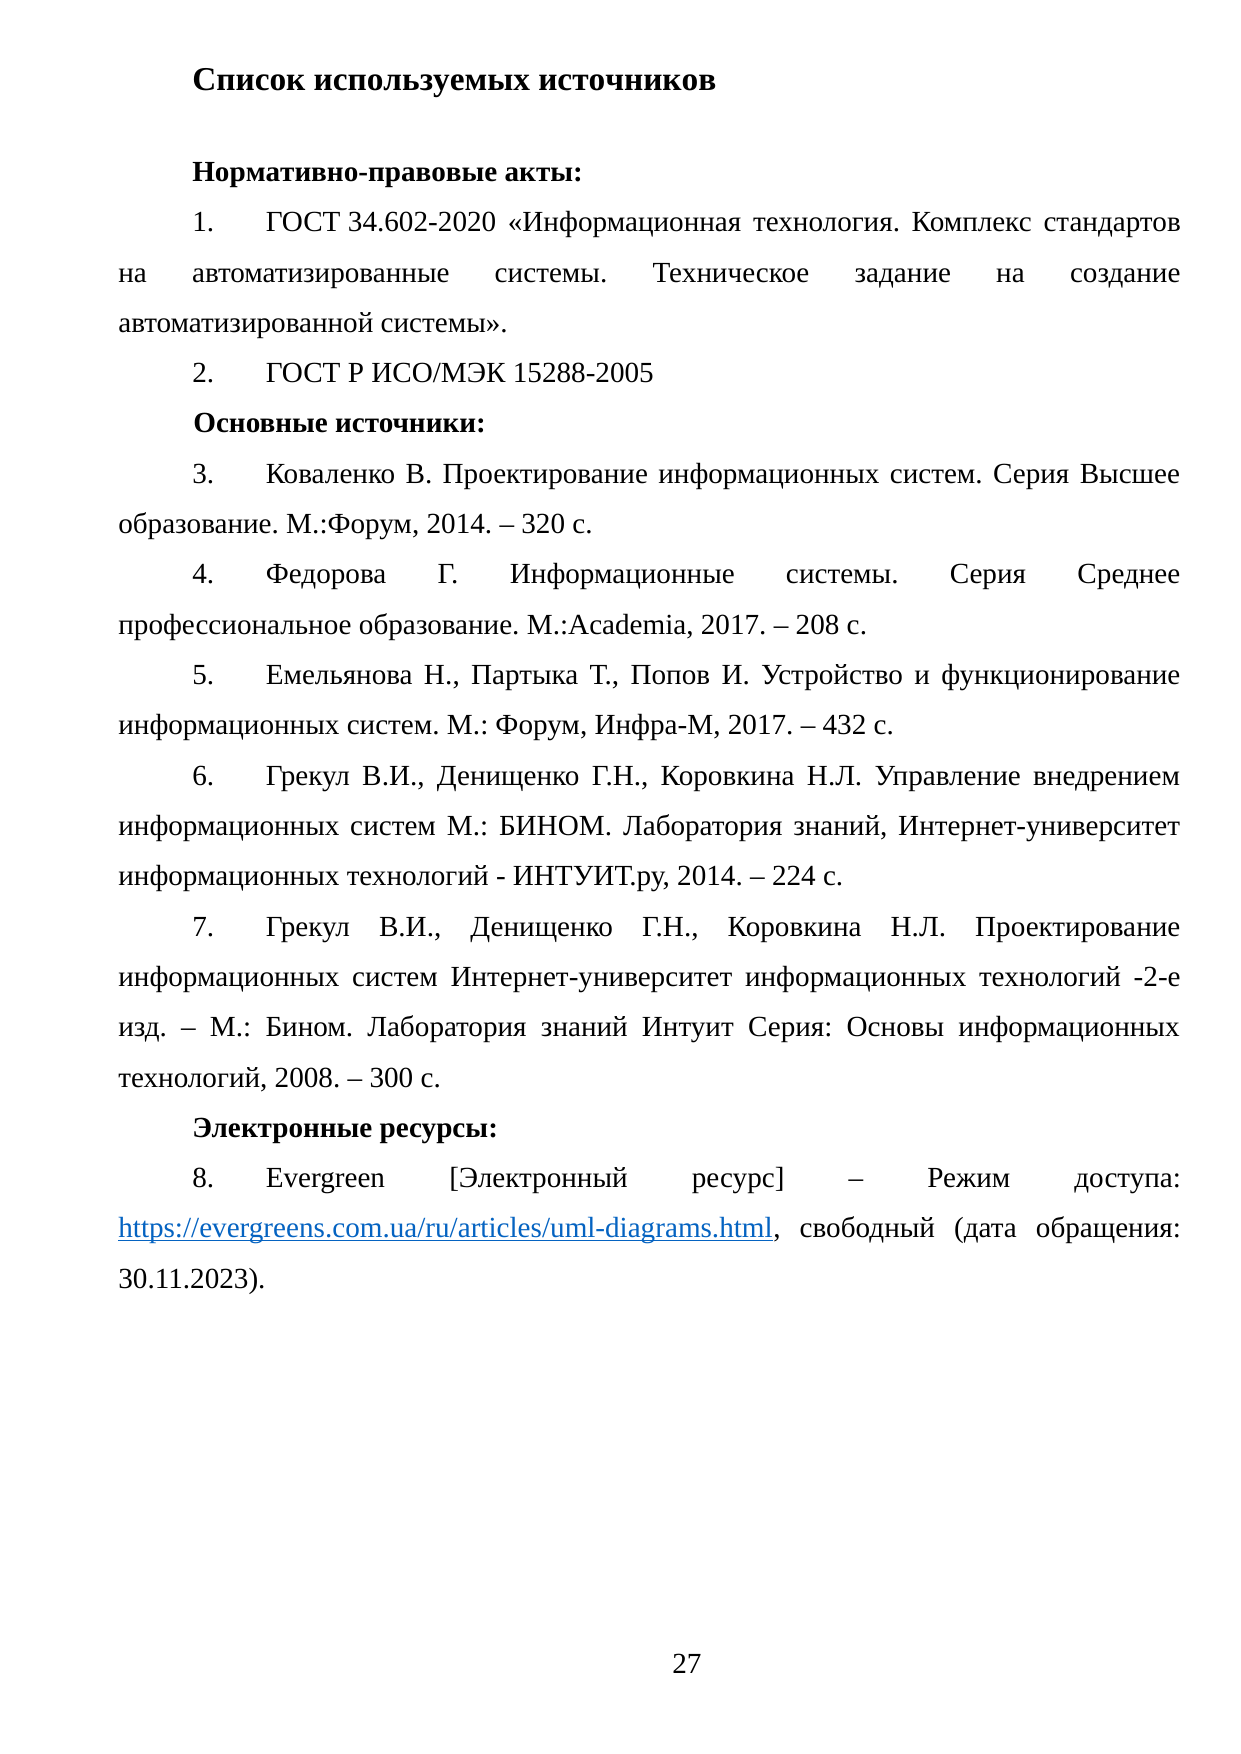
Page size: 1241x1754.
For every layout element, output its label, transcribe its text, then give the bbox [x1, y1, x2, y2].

list ГОСТ 34.602-2020 «Информационная технология. Комплекс стандартов на автоматизированные системы. Техническое задание на создание автоматизированной системы». [118, 204, 1181, 338]
list Грекул В.И., Денищенко Г.Н., Коровкина Н.Л. Управление внедрением информационных систем М.: БИНОМ. Лаборатория знаний, Интернет-университет информационных технологий - ИНТУИТ.ру, 2014. – 224 с. [118, 758, 1181, 892]
list Грекул В.И., Денищенко Г.Н., Коровкина Н.Л. Проектирование информационных систем Интернет-университет информационных технологий -2-е изд. – М.: Бином. Лаборатория знаний Интуит Серия: Основы информационных технологий, 2008. – 300 с. [118, 909, 1181, 1093]
list Коваленко В. Проектирование информационных систем. Серия Высшее образование. М.:Форум, 2014. – 320 с. [118, 456, 1181, 540]
text Список используемых источников [118, 59, 1181, 97]
text Электронные ресурсы: [192, 1110, 1181, 1143]
list Evergreen [Электронный ресурс] – Режим доступа: https://evergreens.com.ua/ru/articles/uml-diagrams.html, свободный (дата обращения: 30.11.2023). [118, 1160, 1181, 1294]
text Основные источники: [118, 406, 1181, 439]
text Нормативно-правовые акты: [118, 154, 1181, 188]
list Емельянова Н., Партыка Т., Попов И. Устройство и функционирование информационных систем. М.: Форум, Инфра-М, 2017. – 432 с. [118, 657, 1181, 741]
list ГОСТ Р ИСО/МЭК 15288-2005 [118, 355, 1181, 389]
list Федорова Г. Информационные системы. Серия Среднее профессиональное образование. М.:Academia, 2017. – 208 с. [118, 557, 1181, 640]
